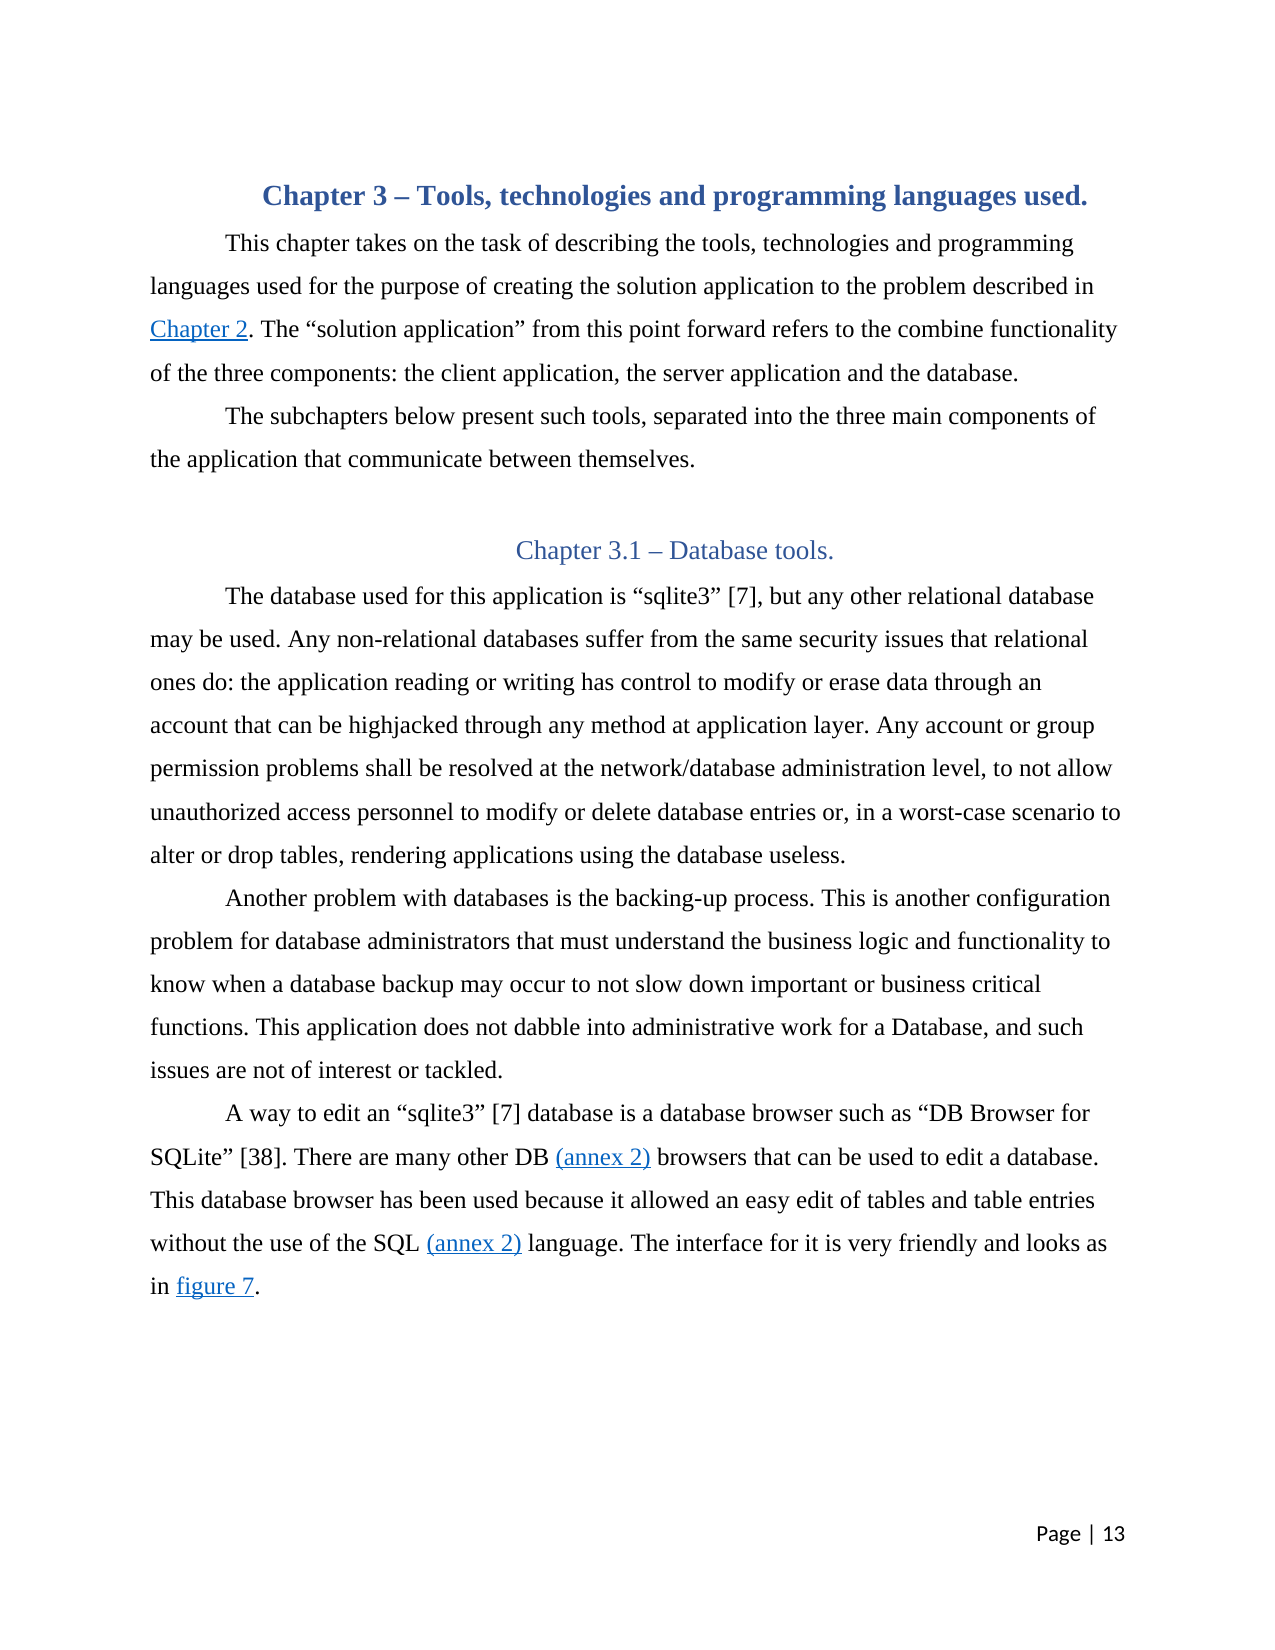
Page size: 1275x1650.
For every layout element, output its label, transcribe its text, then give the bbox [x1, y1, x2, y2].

subtitle Chapter 3.1 – Database tools. [150, 534, 1125, 565]
text The database used for this application is “sqlite3”, but any other relational database may be used. Any non-relational databases suffer from the same security issues that relational ones do: the application reading or writing has control to modify or erase data through an account that can be highjacked through any method at application layer. Any account or group permission problems shall be resolved at the network/database administration level, to not allow unauthorized access personnel to modify or delete database entries or, in a worst-case scenario to alter or drop tables, rendering applications using the database useless. [150, 581, 1125, 868]
text A way to edit an “sqlite3” database is a database browser such as “DB Browser for SQLite”. There are many other DB (annex 2) browsers that can be used to edit a database. This database browser has been used because it allowed an easy edit of tables and table entries without the use of the SQL (annex 2) language. The interface for it is very friendly and looks as in figure 7. [150, 1098, 1125, 1300]
text Another problem with databases is the backing-up process. This is another configuration problem for database administrators that must understand the business logic and functionality to know when a database backup may occur to not slow down important or business critical functions. This application does not dabble into administrative work for a Database, and such issues are not of interest or tackled. [150, 883, 1125, 1084]
text The subchapters below present such tools, separated into the three main components of the application that communicate between themselves. [150, 401, 1125, 473]
text This chapter takes on the task of describing the tools, technologies and programming languages used for the purpose of creating the solution application to the problem described in Chapter 2. The “solution application” from this point forward refers to the combine functionality of the three components: the client application, the server application and the database. [150, 228, 1125, 386]
subtitle Chapter 3 – Tools, technologies and programming languages used. [150, 178, 1125, 211]
